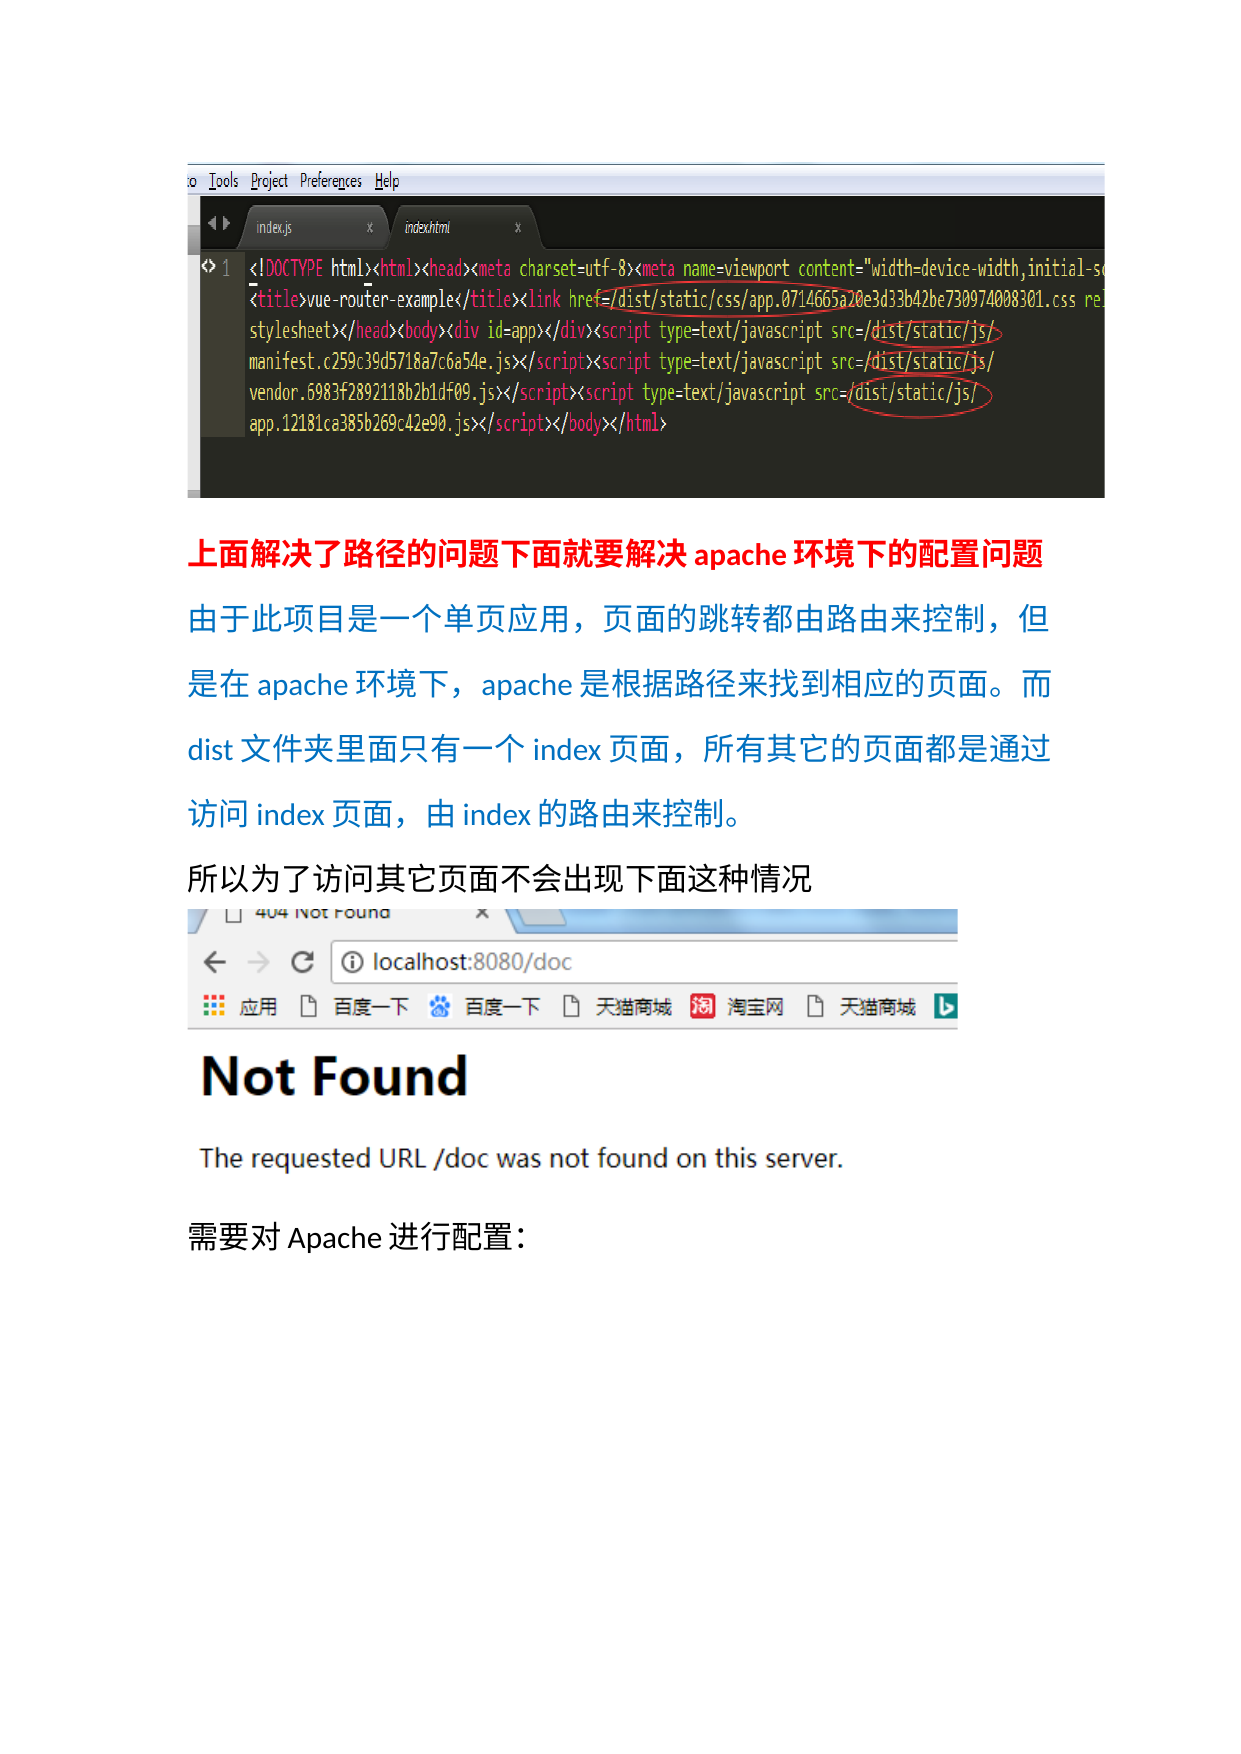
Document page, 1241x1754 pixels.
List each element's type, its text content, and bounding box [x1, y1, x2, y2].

text 由于此项目是一个单页应用，页面的跳转都由路由来控制，但是在apache环境下，apache是根据路径来找到相应的页面。而dist文件夹里面只有一个index页面，所有其它的页面都是通过访问index页面，由index的路由来控制。 [187, 584, 1053, 844]
picture [187, 162, 1105, 498]
picture [187, 909, 958, 1185]
text 上面解决了路径的问题下面就要解决apache环境下的配置问题 [187, 519, 1053, 584]
text 所以为了访问其它页面不会出现下面这种情况 [187, 844, 1053, 909]
text 需要对Apache进行配置： [187, 1202, 1053, 1267]
